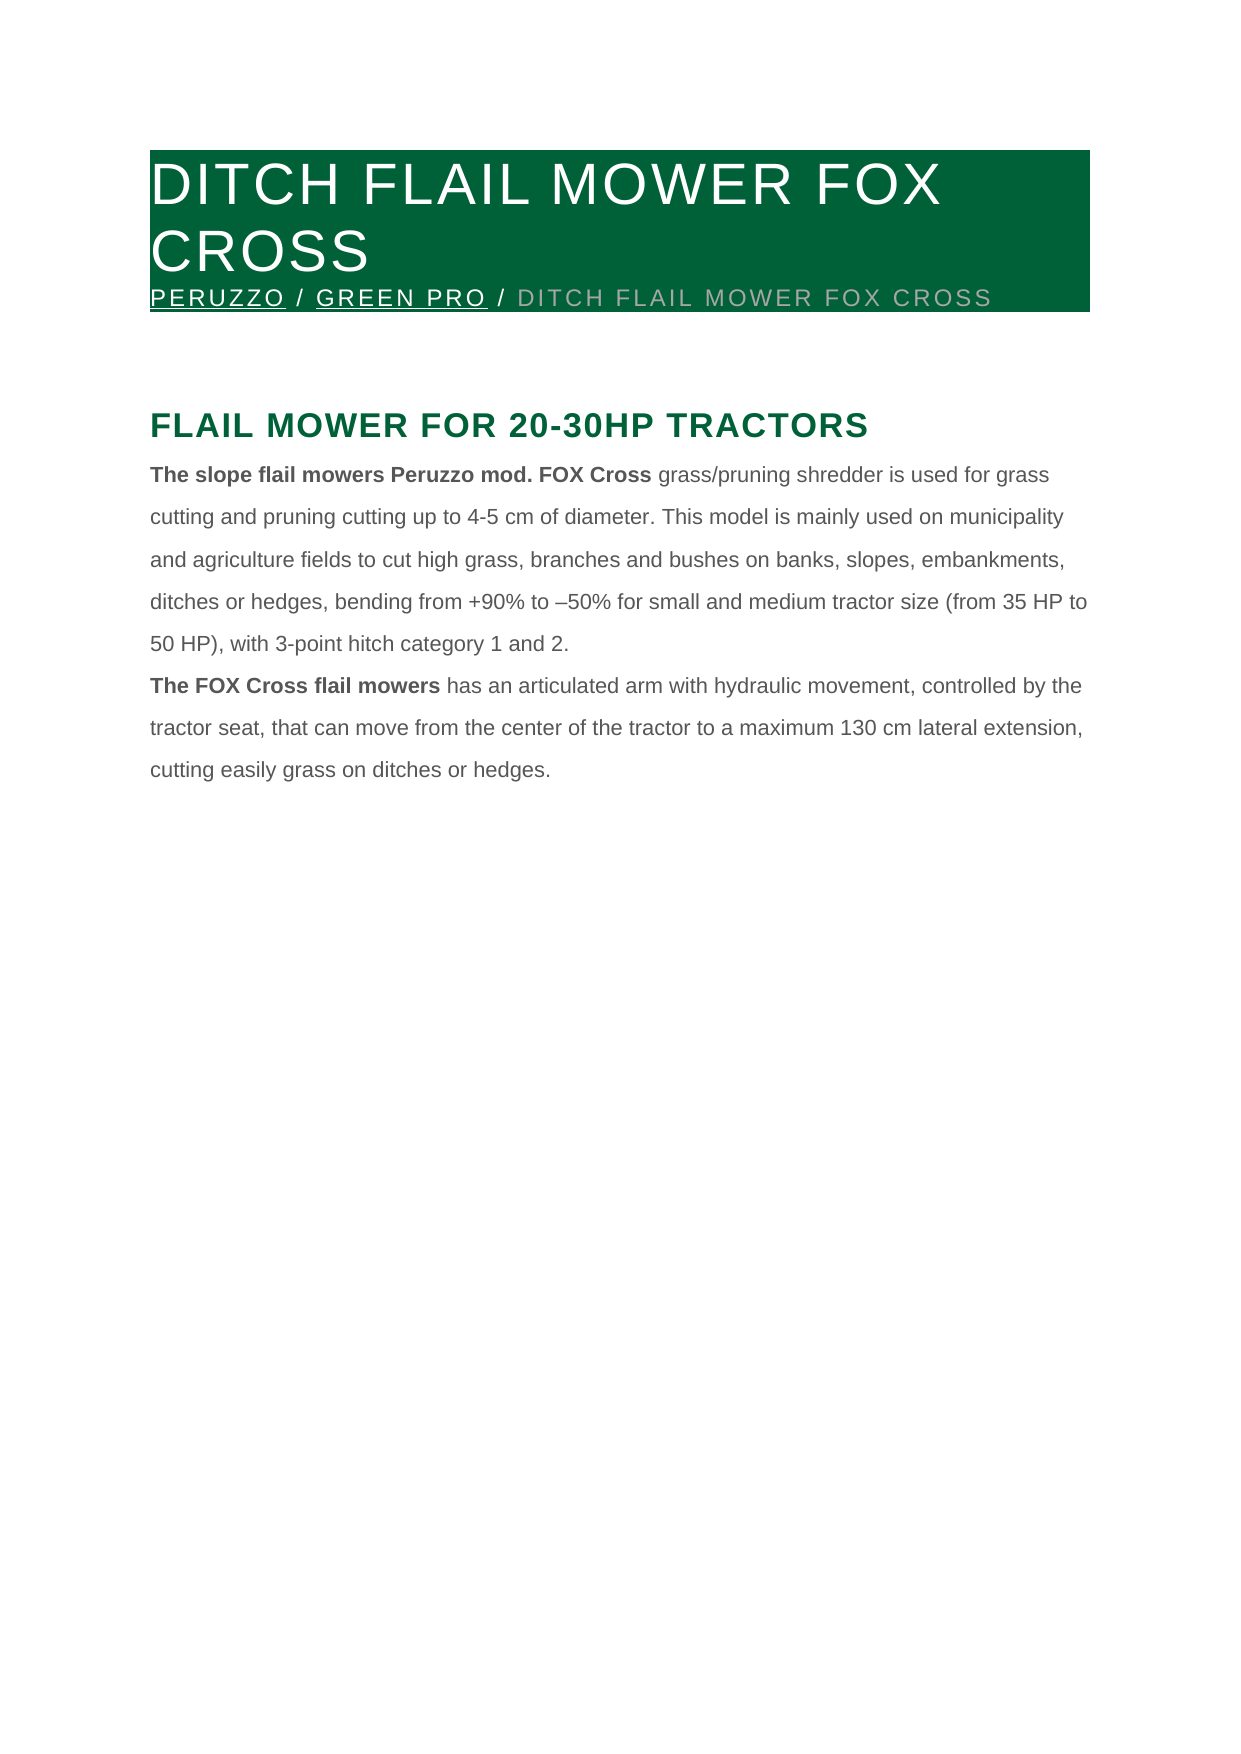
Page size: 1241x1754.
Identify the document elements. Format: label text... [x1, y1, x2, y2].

text DITCH FLAIL MOWER FOX CROSS [150, 150, 1090, 284]
subtitle FLAIL MOWER FOR 20-30HP TRACTORS [150, 406, 1090, 445]
text The slope flail mowers Peruzzo mod. FOX Cross grass/pruning shredder is used for grass cutting and pruning cutting up to 4-5 cm of diameter. This model is mainly used on municipality and agriculture fields to cut high grass, branches and bushes on banks, slopes, embankments, ditches or hedges, bending from +90% to –50% for small and medium tractor size (from 35 HP to 50 HP), with 3-point hitch category 1 and 2. [150, 445, 1090, 656]
text The FOX Cross flail mowers has an articulated arm with hydraulic movement, controlled by the tractor seat, that can move from the center of the tractor to a maximum 130 cm lateral extension, cutting easily grass on ditches or hedges. [150, 656, 1090, 783]
text PERUZZO / GREEN PRO / DITCH FLAIL MOWER FOX CROSS [150, 284, 1090, 312]
